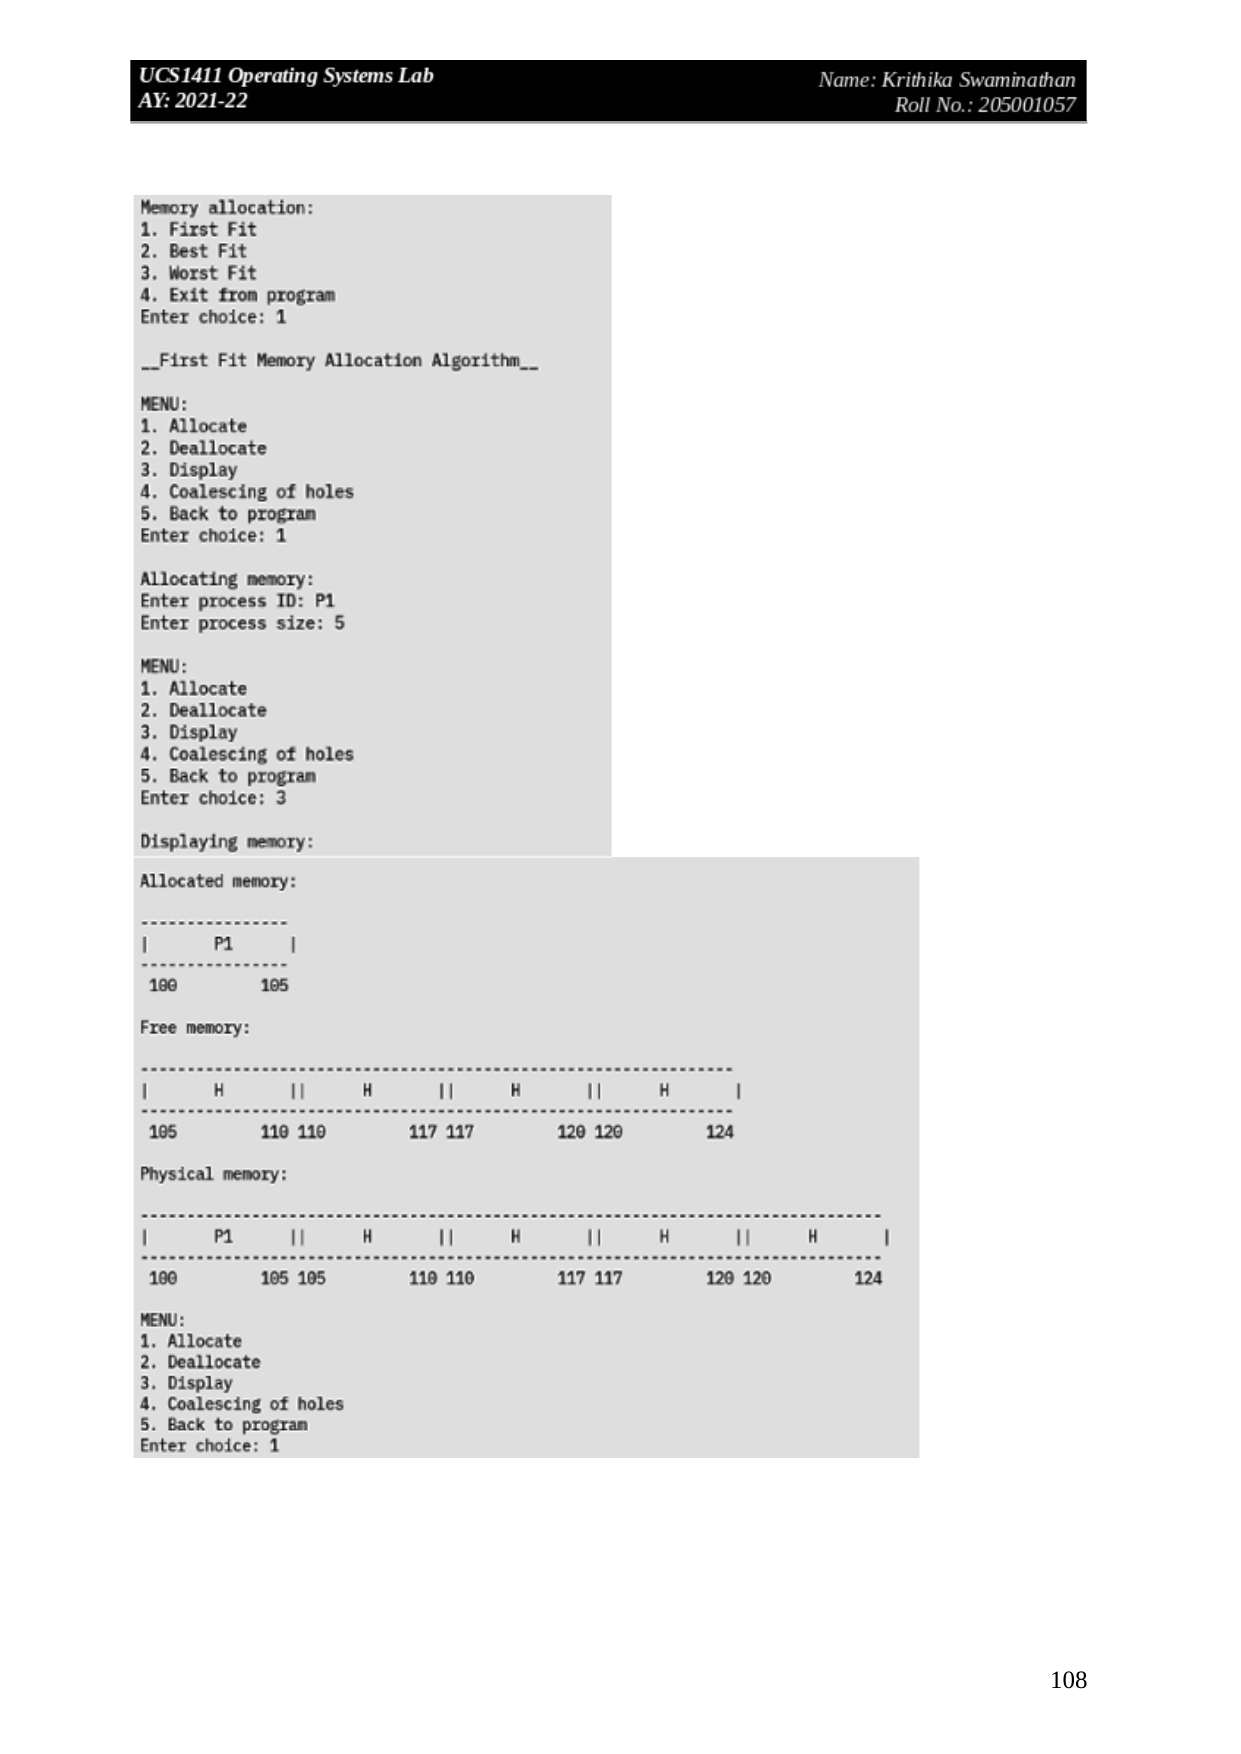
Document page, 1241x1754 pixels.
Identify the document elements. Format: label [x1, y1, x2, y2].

picture [133, 195, 920, 1458]
picture [130, 60, 1087, 121]
